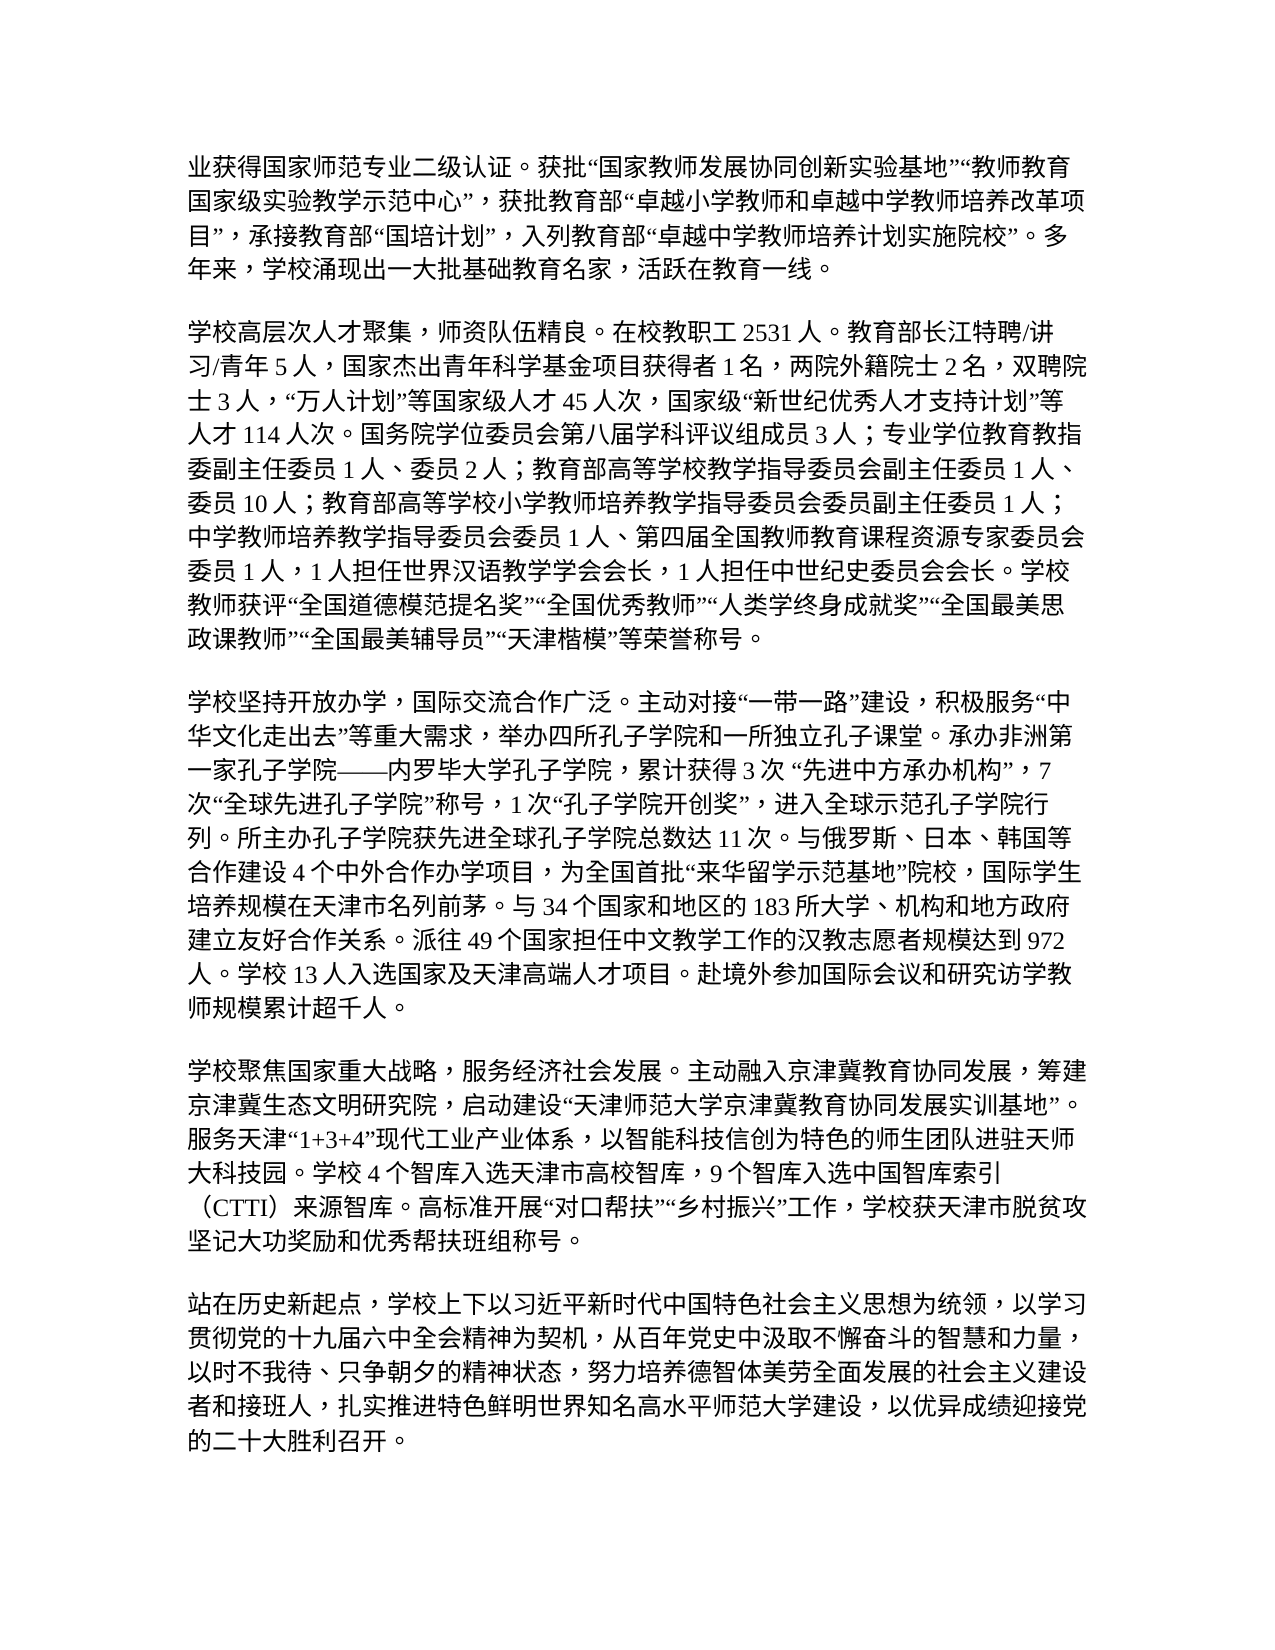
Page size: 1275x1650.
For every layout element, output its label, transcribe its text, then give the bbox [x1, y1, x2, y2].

text 学校坚持开放办学，国际交流合作广泛。主动对接“一带一路”建设，积极服务“中华文化走出去”等重大需求，举办四所孔子学院和一所独立孔子课堂。承办非洲第一家孔子学院——内罗毕大学孔子学院，累计获得3次 “先进中方承办机构”，7次“全球先进孔子学院”称号，1次“孔子学院开创奖”，进入全球示范孔子学院行列。所主办孔子学院获先进全球孔子学院总数达11次。与俄罗斯、日本、韩国等合作建设4个中外合作办学项目，为全国首批“来华留学示范基地”院校，国际学生培养规模在天津市名列前茅。与34个国家和地区的183所大学、机构和地方政府建立友好合作关系。派往49个国家担任中文教学工作的汉教志愿者规模达到972人。学校13人入选国家及天津高端人才项目。赴境外参加国际会议和研究访学教师规模累计超千人。 [187, 684, 1087, 1025]
text 站在历史新起点，学校上下以习近平新时代中国特色社会主义思想为统领，以学习贯彻党的十九届六中全会精神为契机，从百年党史中汲取不懈奋斗的智慧和力量，以时不我待、只争朝夕的精神状态，努力培养德智体美劳全面发展的社会主义建设者和接班人，扎实推进特色鲜明世界知名高水平师范大学建设，以优异成绩迎接党的二十大胜利召开。 [187, 1287, 1087, 1457]
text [187, 150, 1087, 286]
text 学校聚焦国家重大战略，服务经济社会发展。主动融入京津冀教育协同发展，筹建京津冀生态文明研究院，启动建设“天津师范大学京津冀教育协同发展实训基地”。服务天津“1+3+4”现代工业产业体系，以智能科技信创为特色的师生团队进驻天师大科技园。学校4个智库入选天津市高校智库，9个智库入选中国智库索引（CTTI）来源智库。高标准开展“对口帮扶”“乡村振兴”工作，学校获天津市脱贫攻坚记大功奖励和优秀帮扶班组称号。 [187, 1054, 1087, 1258]
text 学校高层次人才聚集，师资队伍精良。在校教职工2531人。教育部长江特聘/讲习/青年5人，国家杰出青年科学基金项目获得者1名，两院外籍院士2名，双聘院士3人，“万人计划”等国家级人才45人次，国家级“新世纪优秀人才支持计划”等人才114人次。国务院学位委员会第八届学科评议组成员3人；专业学位教育教指委副主任委员1人、委员2人；教育部高等学校教学指导委员会副主任委员1人、委员10人；教育部高等学校小学教师培养教学指导委员会委员副主任委员1人；中学教师培养教学指导委员会委员1人、第四届全国教师教育课程资源专家委员会委员1人，1人担任世界汉语教学学会会长，1人担任中世纪史委员会会长。学校教师获评“全国道德模范提名奖”“全国优秀教师”“人类学终身成就奖”“全国最美思政课教师”“全国最美辅导员”“天津楷模”等荣誉称号。 [187, 315, 1087, 656]
